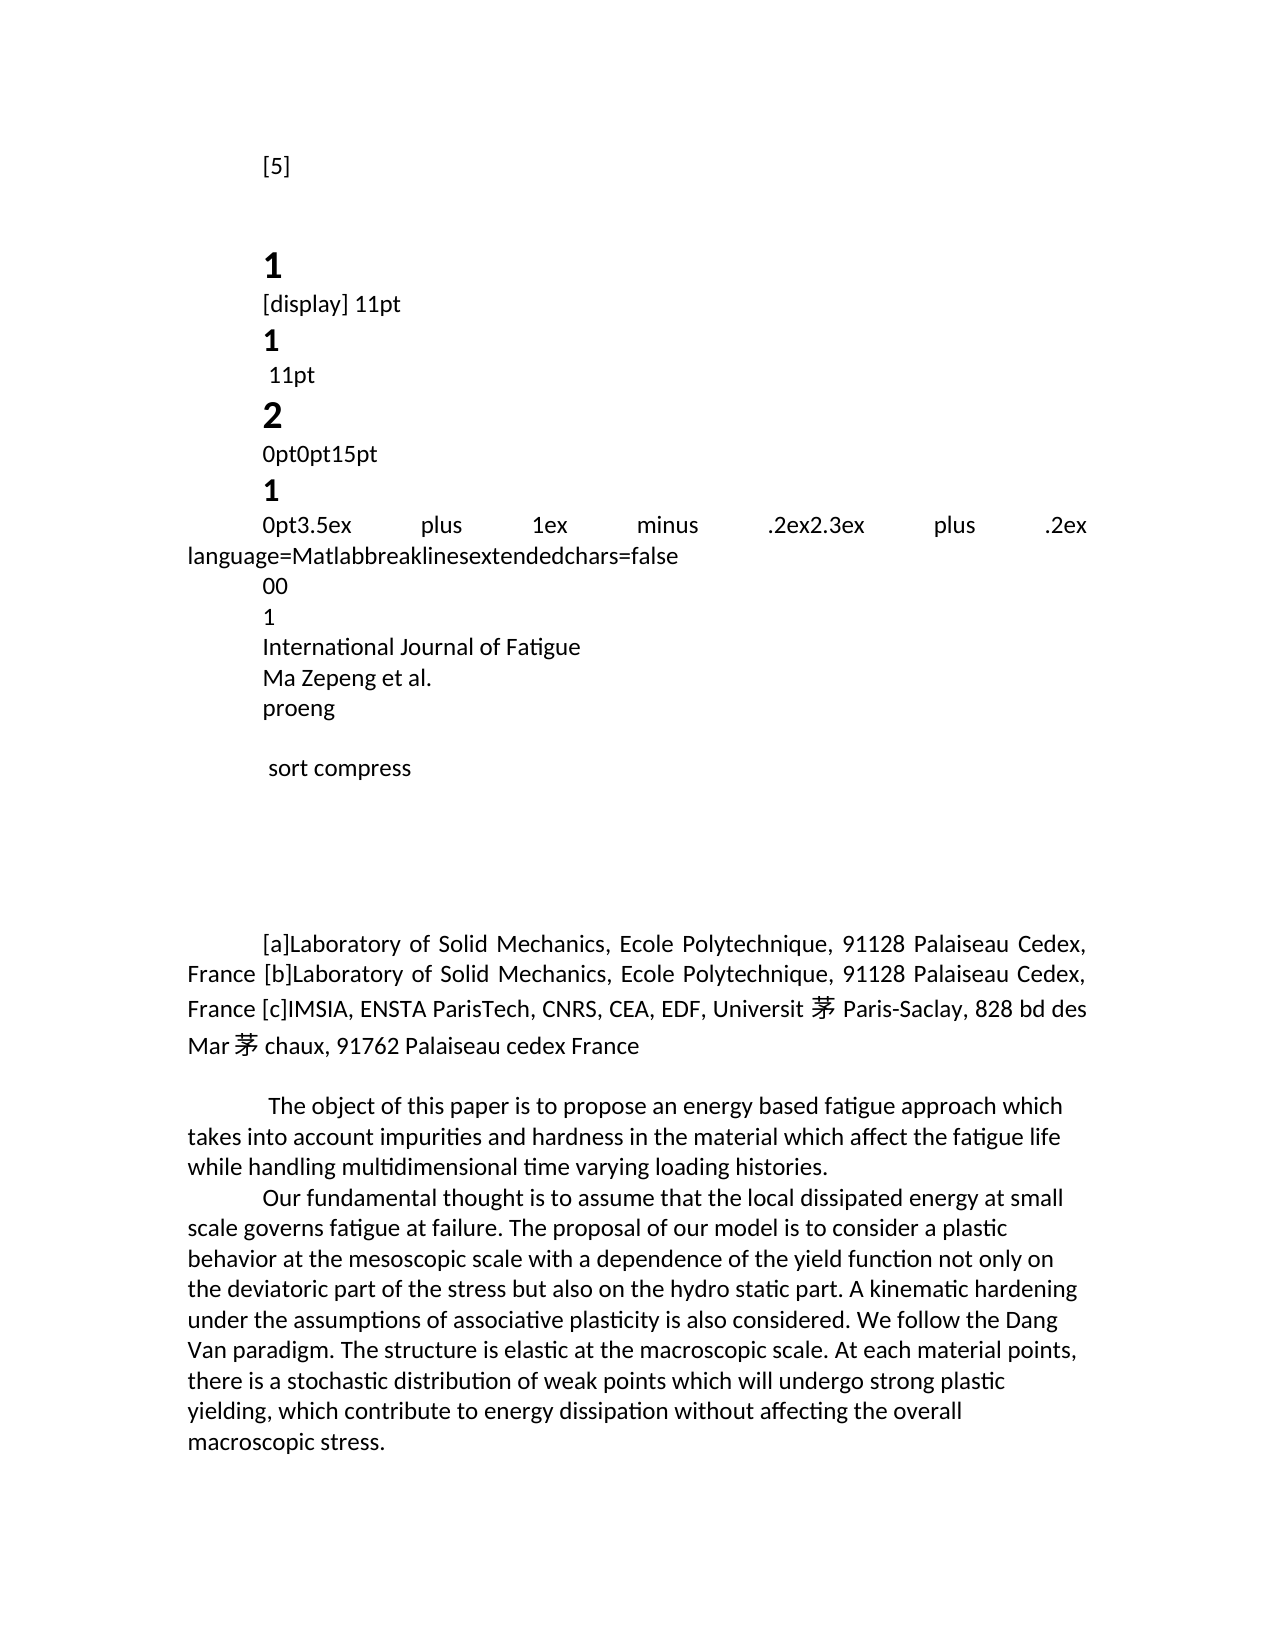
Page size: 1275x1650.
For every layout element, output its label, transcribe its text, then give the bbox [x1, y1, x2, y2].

subtitle 2 [187, 390, 1087, 438]
text [display] 11pt [187, 288, 1087, 319]
text sort compress [187, 752, 1087, 782]
text Ma Zepeng et al. [187, 662, 1087, 693]
text [5] [187, 150, 1087, 181]
text [a]Laboratory of Solid Mechanics, Ecole Polytechnique, 91128 Palaiseau Cedex, France [b]Laboratory of Solid Mechanics, Ecole Polytechnique, 91128 Palaiseau Cedex, France [c]IMSIA, ENSTA ParisTech, CNRS, CEA, EDF, Universit茅 Paris-Saclay, 828 bd des Mar茅chaux, 91762 Palaiseau cedex France [187, 928, 1087, 1061]
text International Journal of Fatigue [187, 632, 1087, 662]
text Our fundamental thought is to assume that the local dissipated energy at small scale governs fatigue at failure. The proposal of our model is to consider a plastic behavior at the mesoscopic scale with a dependence of the yield function not only on the deviatoric part of the stress but also on the hydro static part. A kinematic hardening under the assumptions of associative plasticity is also considered. We follow the Dang Van paradigm. The structure is elastic at the macroscopic scale. At each material points, there is a stochastic distribution of weak points which will undergo strong plastic yielding, which contribute to energy dissipation without affecting the overall macroscopic stress. [187, 1182, 1087, 1456]
text 00 [187, 571, 1087, 601]
text proeng [187, 693, 1087, 723]
subtitle 1 [187, 469, 1087, 509]
text 0pt0pt15pt [187, 438, 1087, 469]
text 1 [187, 601, 1087, 632]
subtitle 1 [187, 319, 1087, 359]
text The object of this paper is to propose an energy based fatigue approach which takes into account impurities and hardness in the material which affect the fatigue life while handling multidimensional time varying loading histories. [187, 1090, 1087, 1182]
text 11pt [187, 359, 1087, 390]
text 0pt3.5ex plus 1ex minus .2ex2.3ex plus .2ex language=Matlabbreaklinesextendedchars=false [187, 509, 1087, 571]
subtitle 1 [187, 240, 1087, 288]
